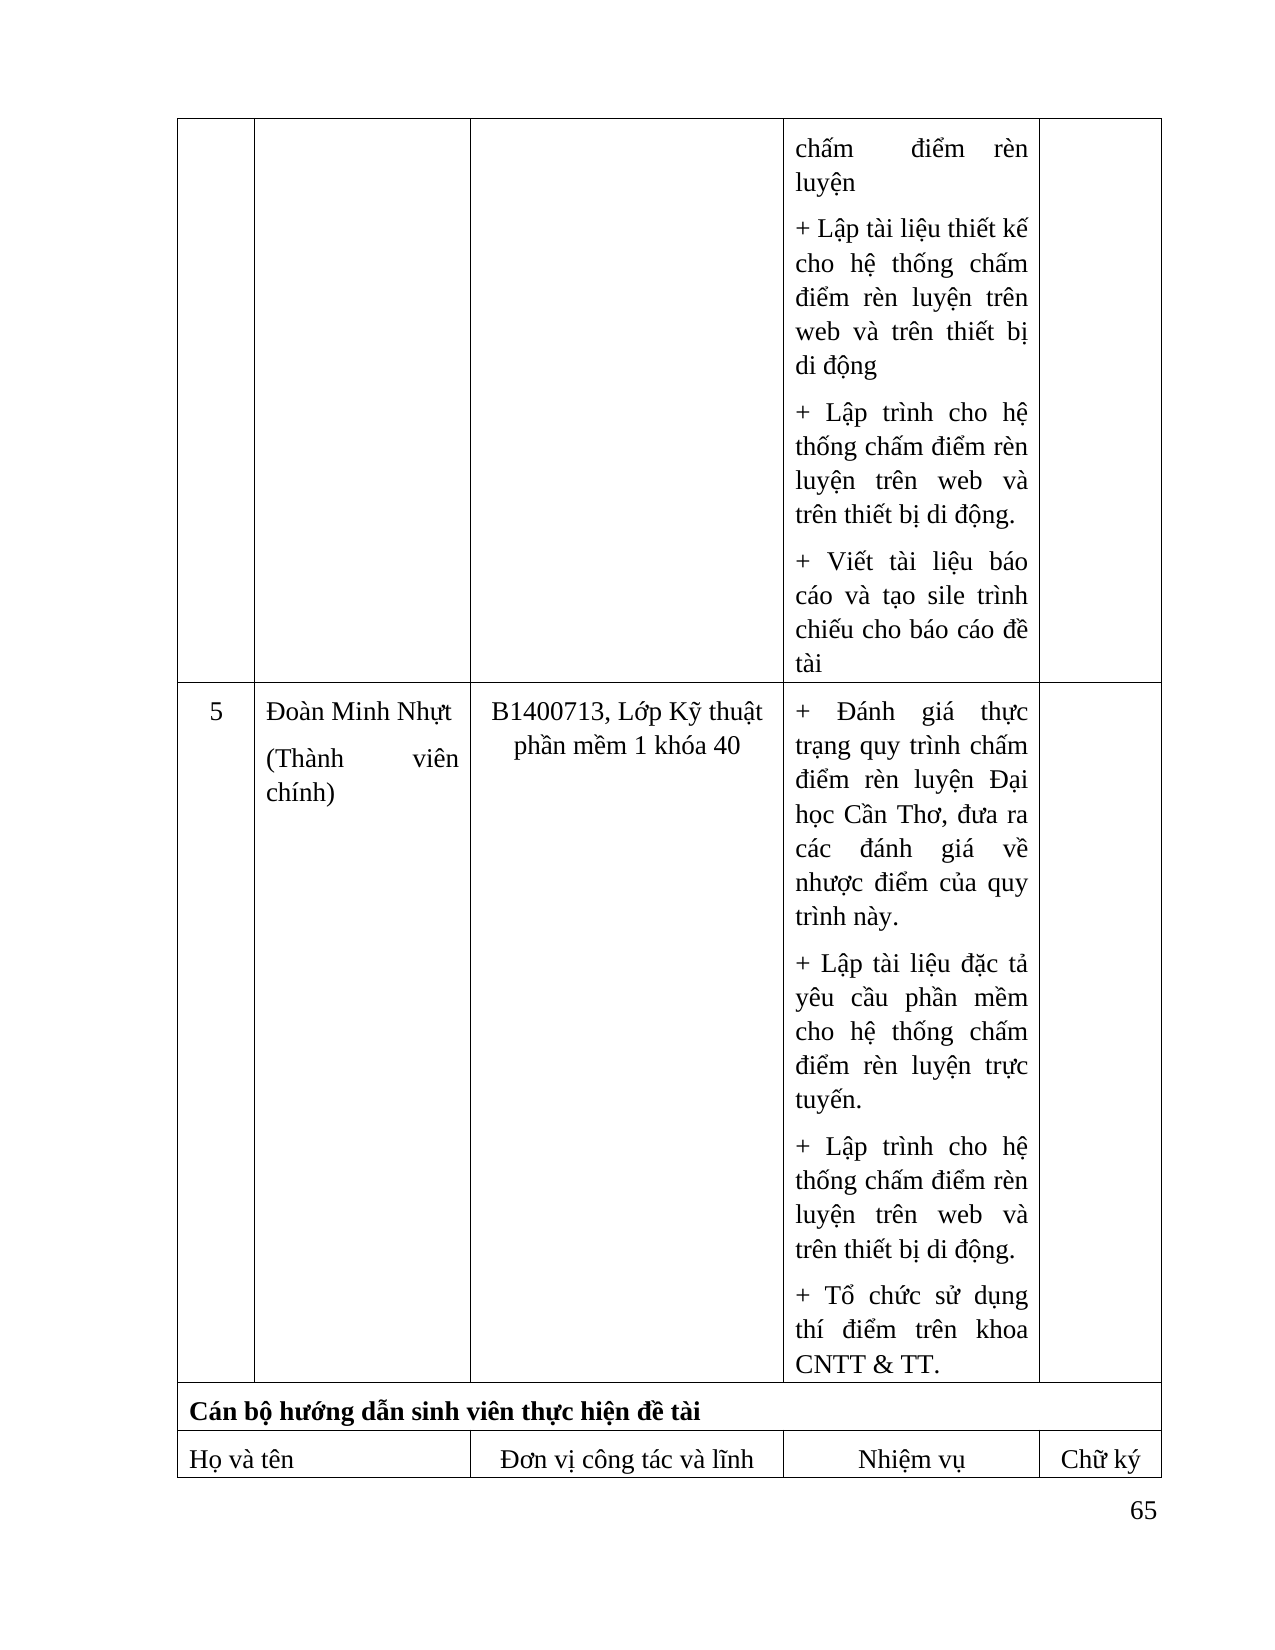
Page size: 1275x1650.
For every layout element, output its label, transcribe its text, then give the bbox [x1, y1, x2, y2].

table_cell [1040, 119, 1161, 682]
table_cell + Đánh giá thực trạng quy trình chấm điểm rèn luyện Đại học Cần Thơ, đưa ra các đánh giá về nhược điểm của quy trình này. + Lập tài liệu đặc tả yêu cầu phần mềm cho hệ thống chấm điểm rèn luyện trực tuyến. + Lập trình cho hệ thống chấm điểm rèn luyện trên web và trên thiết bị di động. + Tổ chức sử dụng thí điểm trên khoa CNTT & TT. [784, 683, 1039, 1382]
table_cell [1040, 683, 1161, 1382]
table_cell B1400713, Lớp Kỹ thuật phần mềm 1 khóa 40 [471, 683, 783, 1382]
table_cell Nhiệm vụ [784, 1431, 1039, 1477]
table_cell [255, 119, 470, 682]
table_cell Đoàn Minh Nhựt (Thành viên chính) [255, 683, 470, 1382]
table_cell 5 [178, 683, 254, 1382]
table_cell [471, 1431, 783, 1477]
table_cell 4 [178, 119, 254, 682]
table_cell Họ và tên [178, 1431, 470, 1477]
table_cell Cán bộ hướng dẫn sinh viên thực hiện đề tài [178, 1383, 1161, 1429]
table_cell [784, 119, 1039, 682]
table_cell Chữ ký [1040, 1431, 1161, 1477]
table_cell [471, 119, 783, 682]
